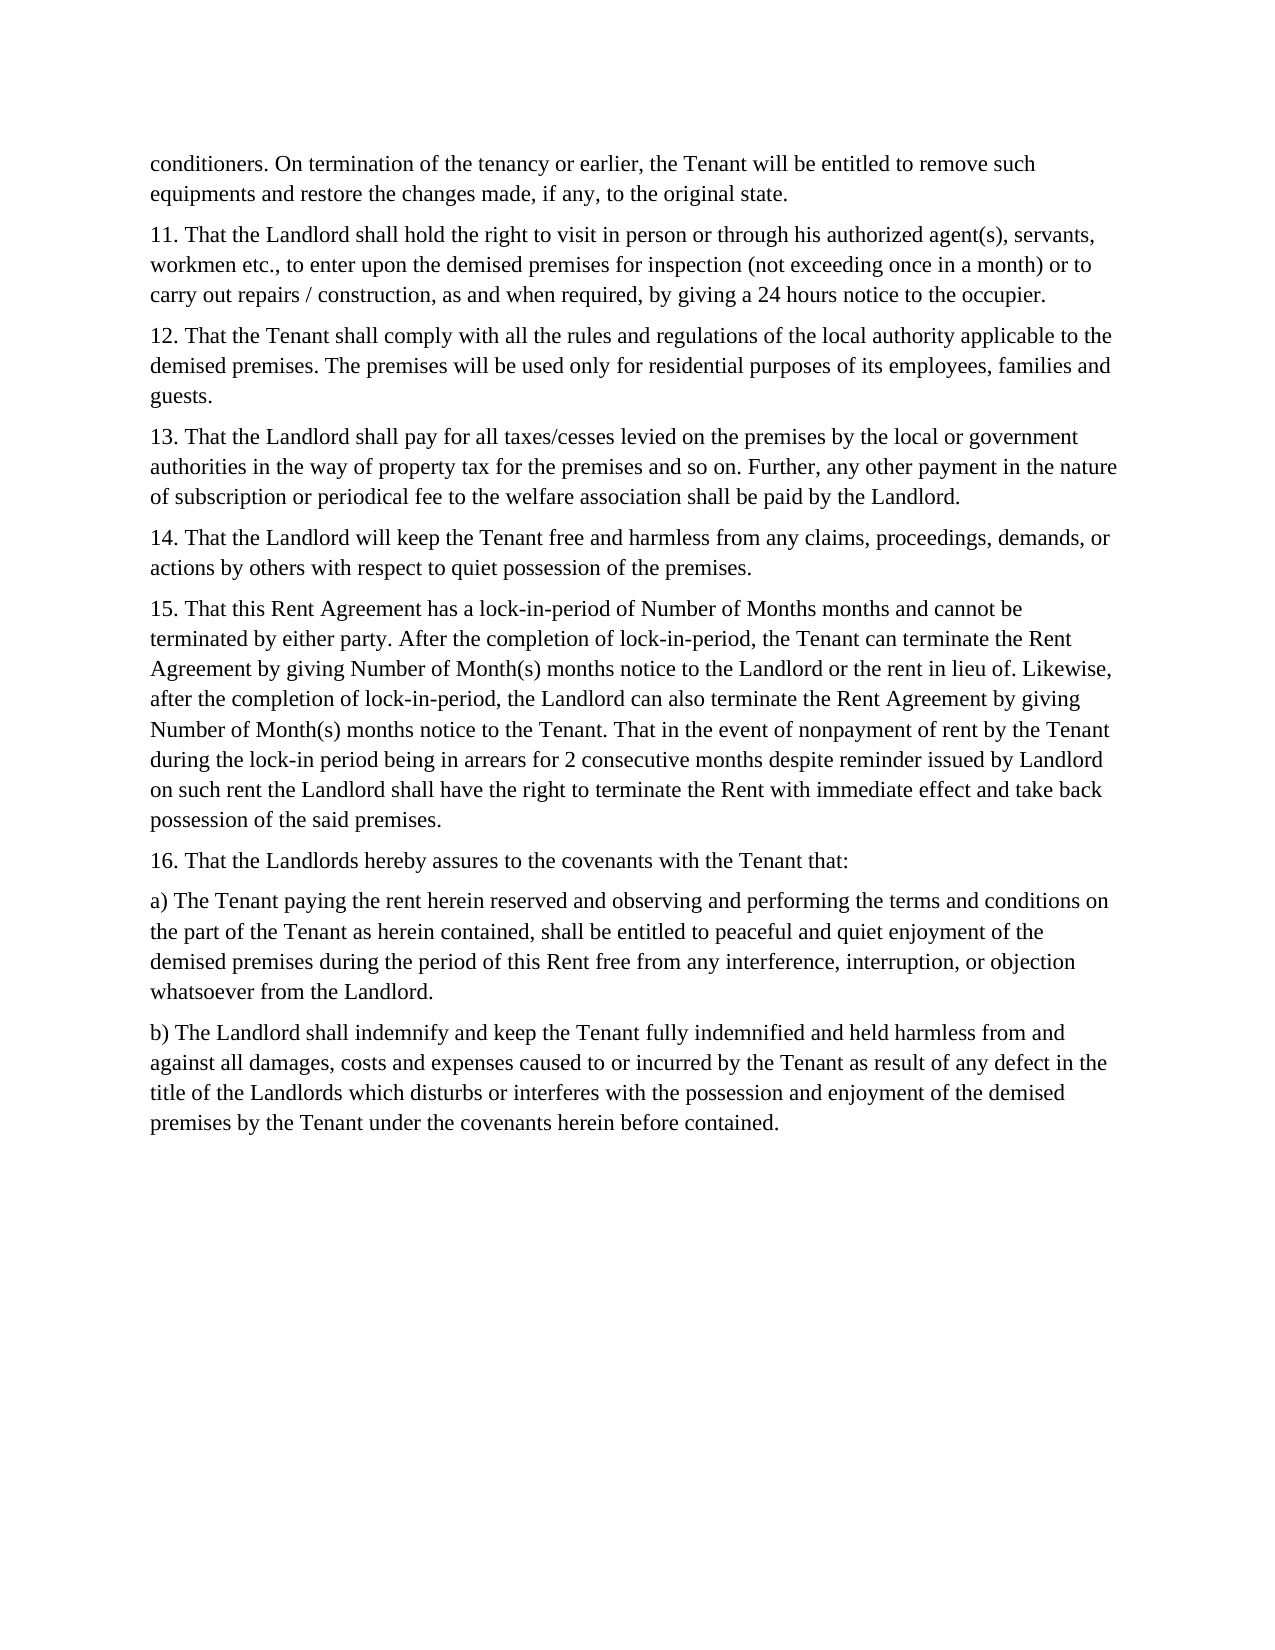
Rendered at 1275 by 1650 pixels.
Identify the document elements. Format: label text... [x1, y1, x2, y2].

text conditioners. On termination of the tenancy or earlier, the Tenant will be entitled to remove such equipments and restore the changes made, if any, to the original state. [150, 150, 1125, 207]
text b) The Landlord shall indemnify and keep the Tenant fully indemnified and held harmless from and against all damages, costs and expenses caused to or incurred by the Tenant as result of any defect in the title of the Landlords which disturbs or interferes with the possession and enjoyment of the demised premises by the Tenant under the covenants herein before contained. [150, 1019, 1125, 1136]
text 14. That the Landlord will keep the Tenant free and harmless from any claims, proceedings, demands, or actions by others with respect to quiet possession of the premises. [150, 524, 1125, 581]
text 12. That the Tenant shall comply with all the rules and regulations of the local authority applicable to the demised premises. The premises will be used only for residential purposes of its employees, families and guests. [150, 322, 1125, 409]
text 11. That the Landlord shall hold the right to visit in person or through his authorized agent(s), servants, workmen etc., to enter upon the demised premises for inspection (not exceeding once in a month) or to carry out repairs / construction, as and when required, by giving a 24 hours notice to the occupier. [150, 221, 1125, 308]
text a) The Tenant paying the rent herein reserved and observing and performing the terms and conditions on the part of the Tenant as herein contained, shall be entitled to peaceful and quiet enjoyment of the demised premises during the period of this Rent free from any interference, interruption, or objection whatsoever from the Landlord. [150, 887, 1125, 1004]
text 13. That the Landlord shall pay for all taxes/cesses levied on the premises by the local or government authorities in the way of property tax for the premises and so on. Further, any other payment in the nature of subscription or periodical fee to the welfare association shall be paid by the Landlord. [150, 423, 1125, 510]
text 16. That the Landlords hereby assures to the covenants with the Tenant that: [150, 847, 1125, 873]
text 15. That this Rent Agreement has a lock-in-period of Number of Months months and cannot be terminated by either party. After the completion of lock-in-period, the Tenant can terminate the Rent Agreement by giving Number of Month(s) months notice to the Landlord or the rent in lieu of. Likewise, after the completion of lock-in-period, the Landlord can also terminate the Rent Agreement by giving Number of Month(s) months notice to the Tenant. That in the event of nonpayment of rent by the Tenant during the lock-in period being in arrears for 2 consecutive months despite reminder issued by Landlord on such rent the Landlord shall have the right to terminate the Rent with immediate effect and take back possession of the said premises. [150, 595, 1125, 833]
